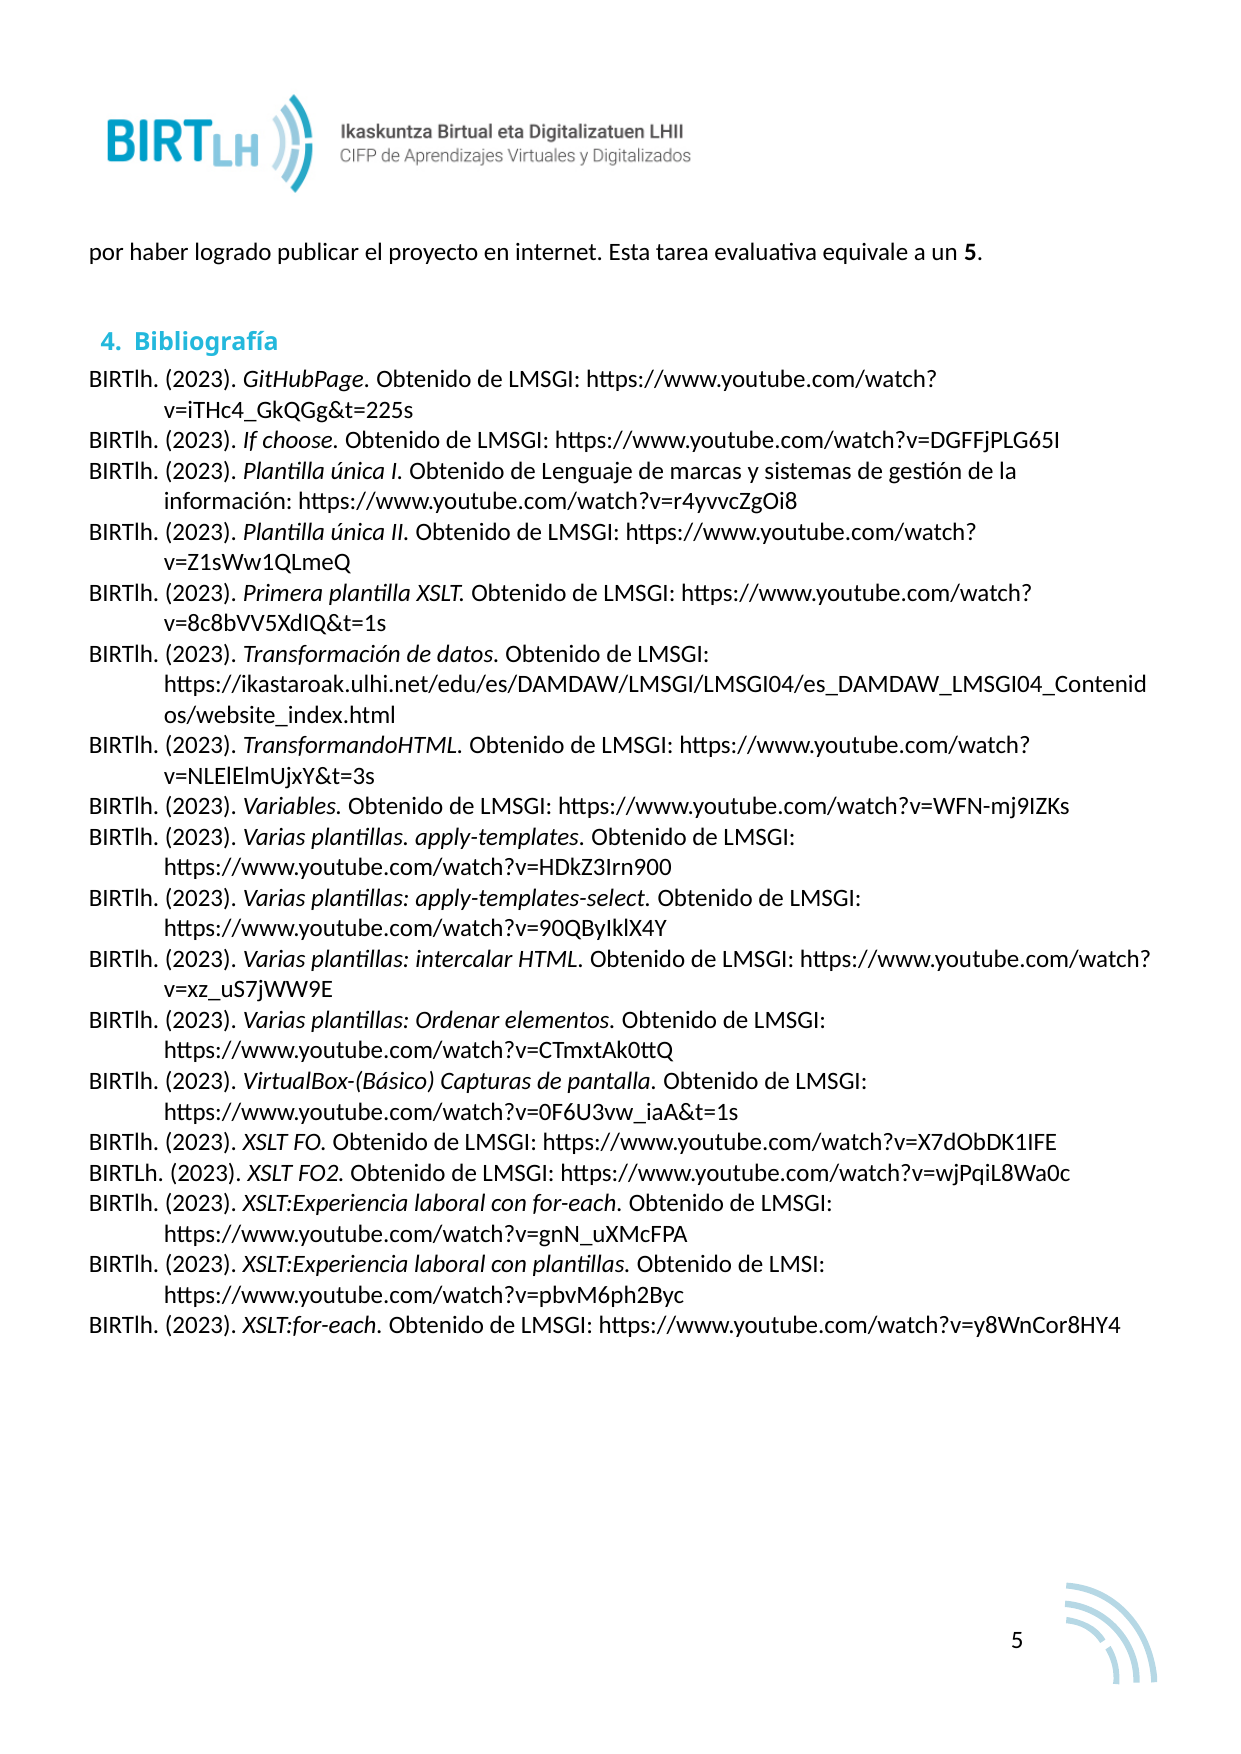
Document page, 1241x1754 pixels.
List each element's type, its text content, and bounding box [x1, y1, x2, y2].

picture [90, 88, 707, 198]
